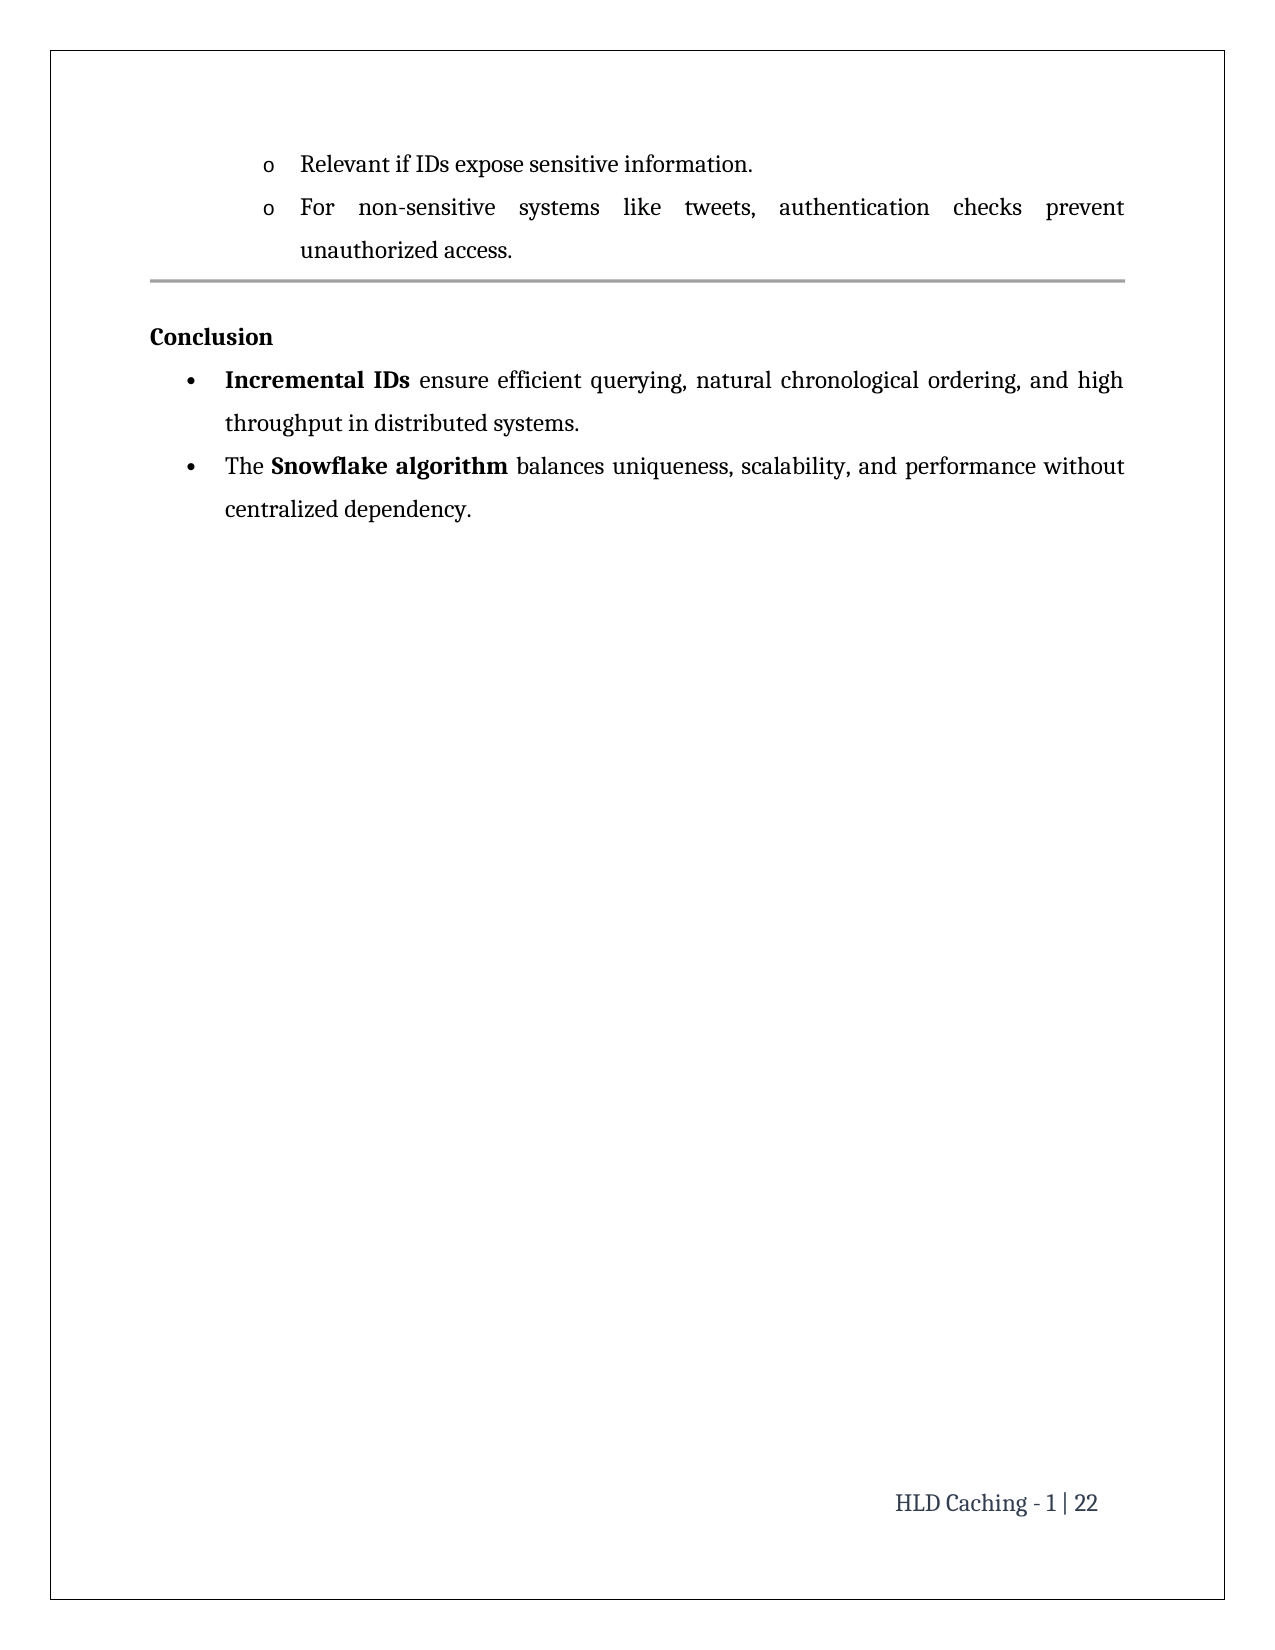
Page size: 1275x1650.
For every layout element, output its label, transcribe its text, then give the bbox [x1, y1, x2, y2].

list Incremental IDs ensure efficient querying, natural chronological ordering, and high throughput in distributed systems. [187, 366, 1125, 437]
list The Snowflake algorithm balances uniqueness, scalability, and performance without centralized dependency. [187, 452, 1125, 524]
list For non-sensitive systems like tweets, authentication checks prevent unauthorized access. [262, 193, 1125, 265]
text Conclusion [150, 322, 1125, 351]
list Relevant if IDs expose sensitive information. [262, 150, 1125, 179]
